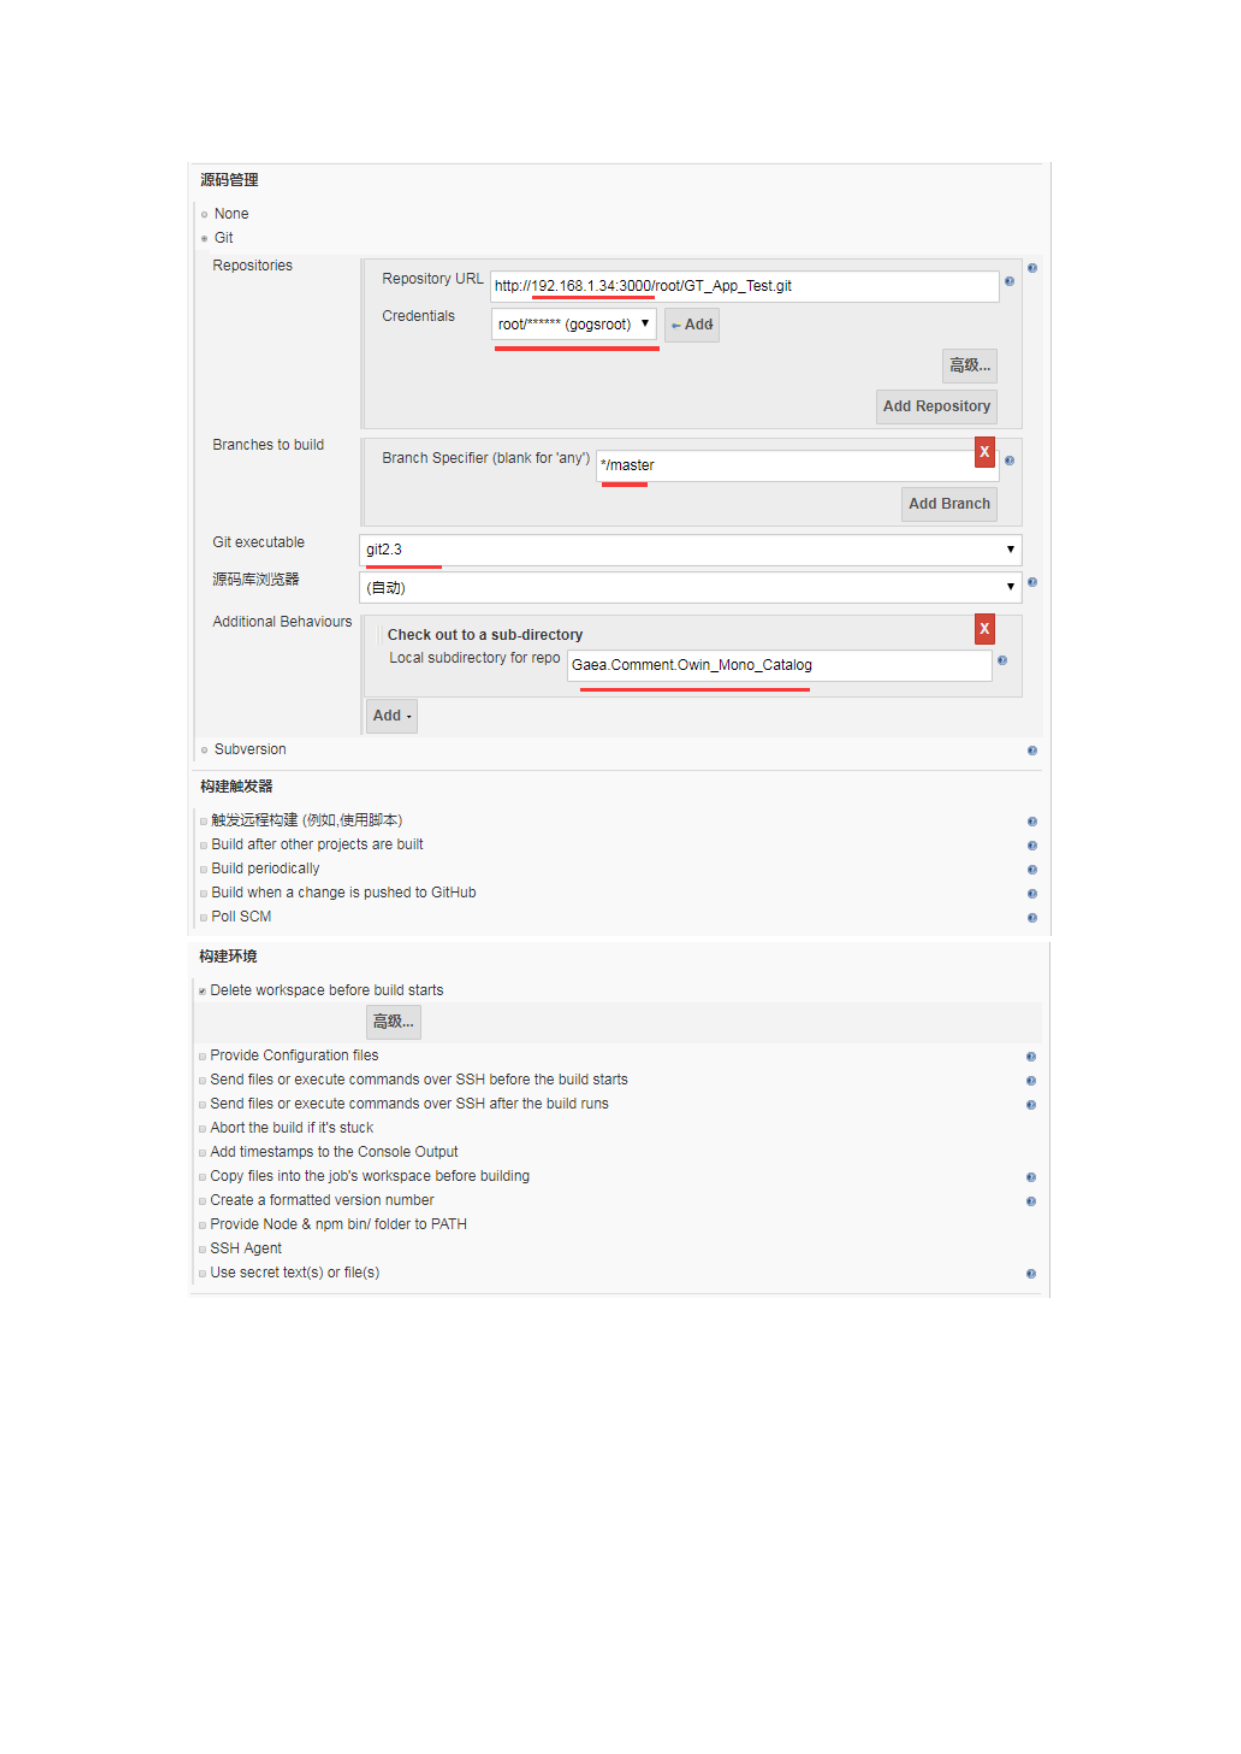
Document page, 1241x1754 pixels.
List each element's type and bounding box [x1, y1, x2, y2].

picture [187, 162, 1053, 936]
picture [187, 942, 1053, 1298]
